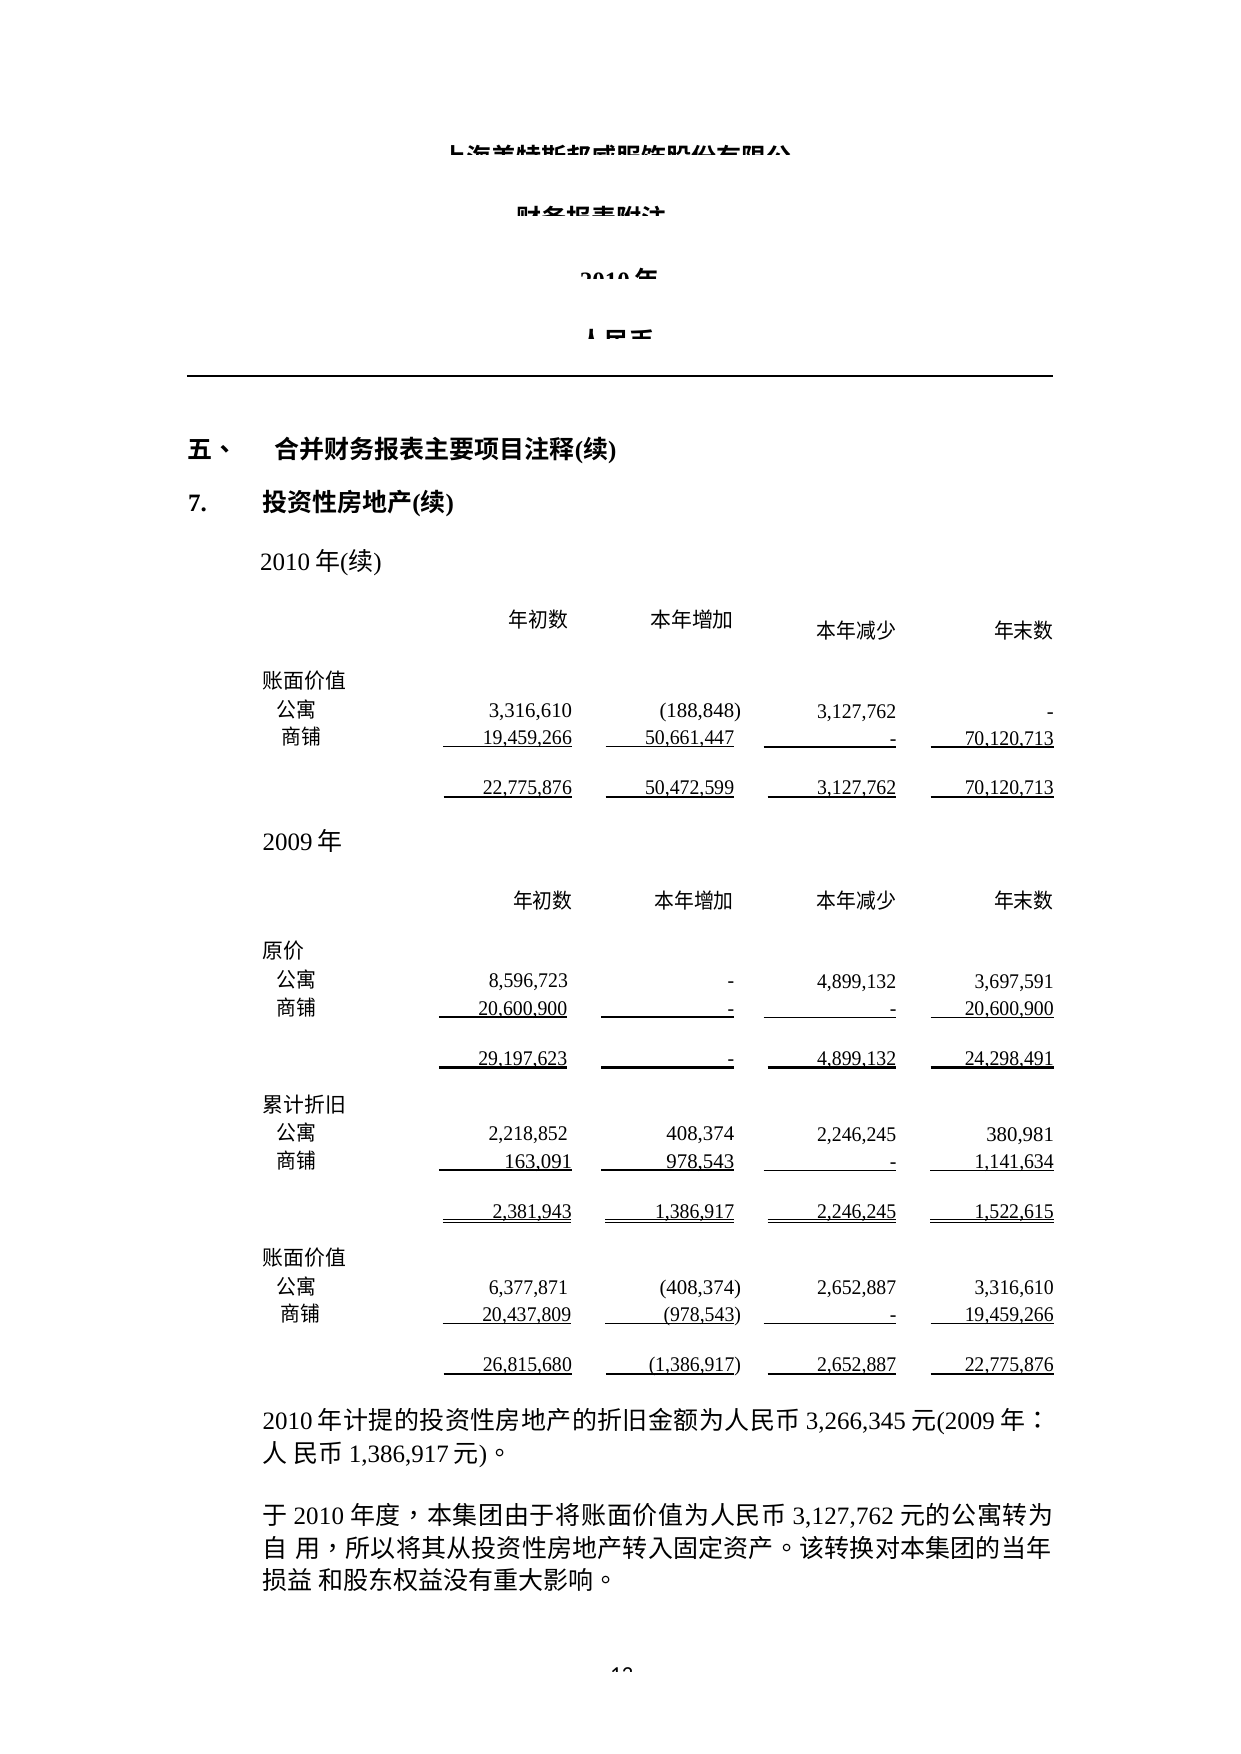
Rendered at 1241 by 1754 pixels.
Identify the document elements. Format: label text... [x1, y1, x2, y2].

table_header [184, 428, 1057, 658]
subtitle 于2010年度，本集团由于将账面价值为人民币3,127,762元的公寓转为自 用，所以将其从投资性房地产转入固定资产。该转换对本集团的当年损益 和股东权益没有重大影响。 [262, 1499, 1053, 1596]
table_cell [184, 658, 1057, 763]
subtitle 2010年计提的投资性房地产的折旧金额为人民币3,266,345元(2009年：人 民币1,386,917元)。 [262, 1404, 1050, 1469]
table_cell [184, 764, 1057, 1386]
